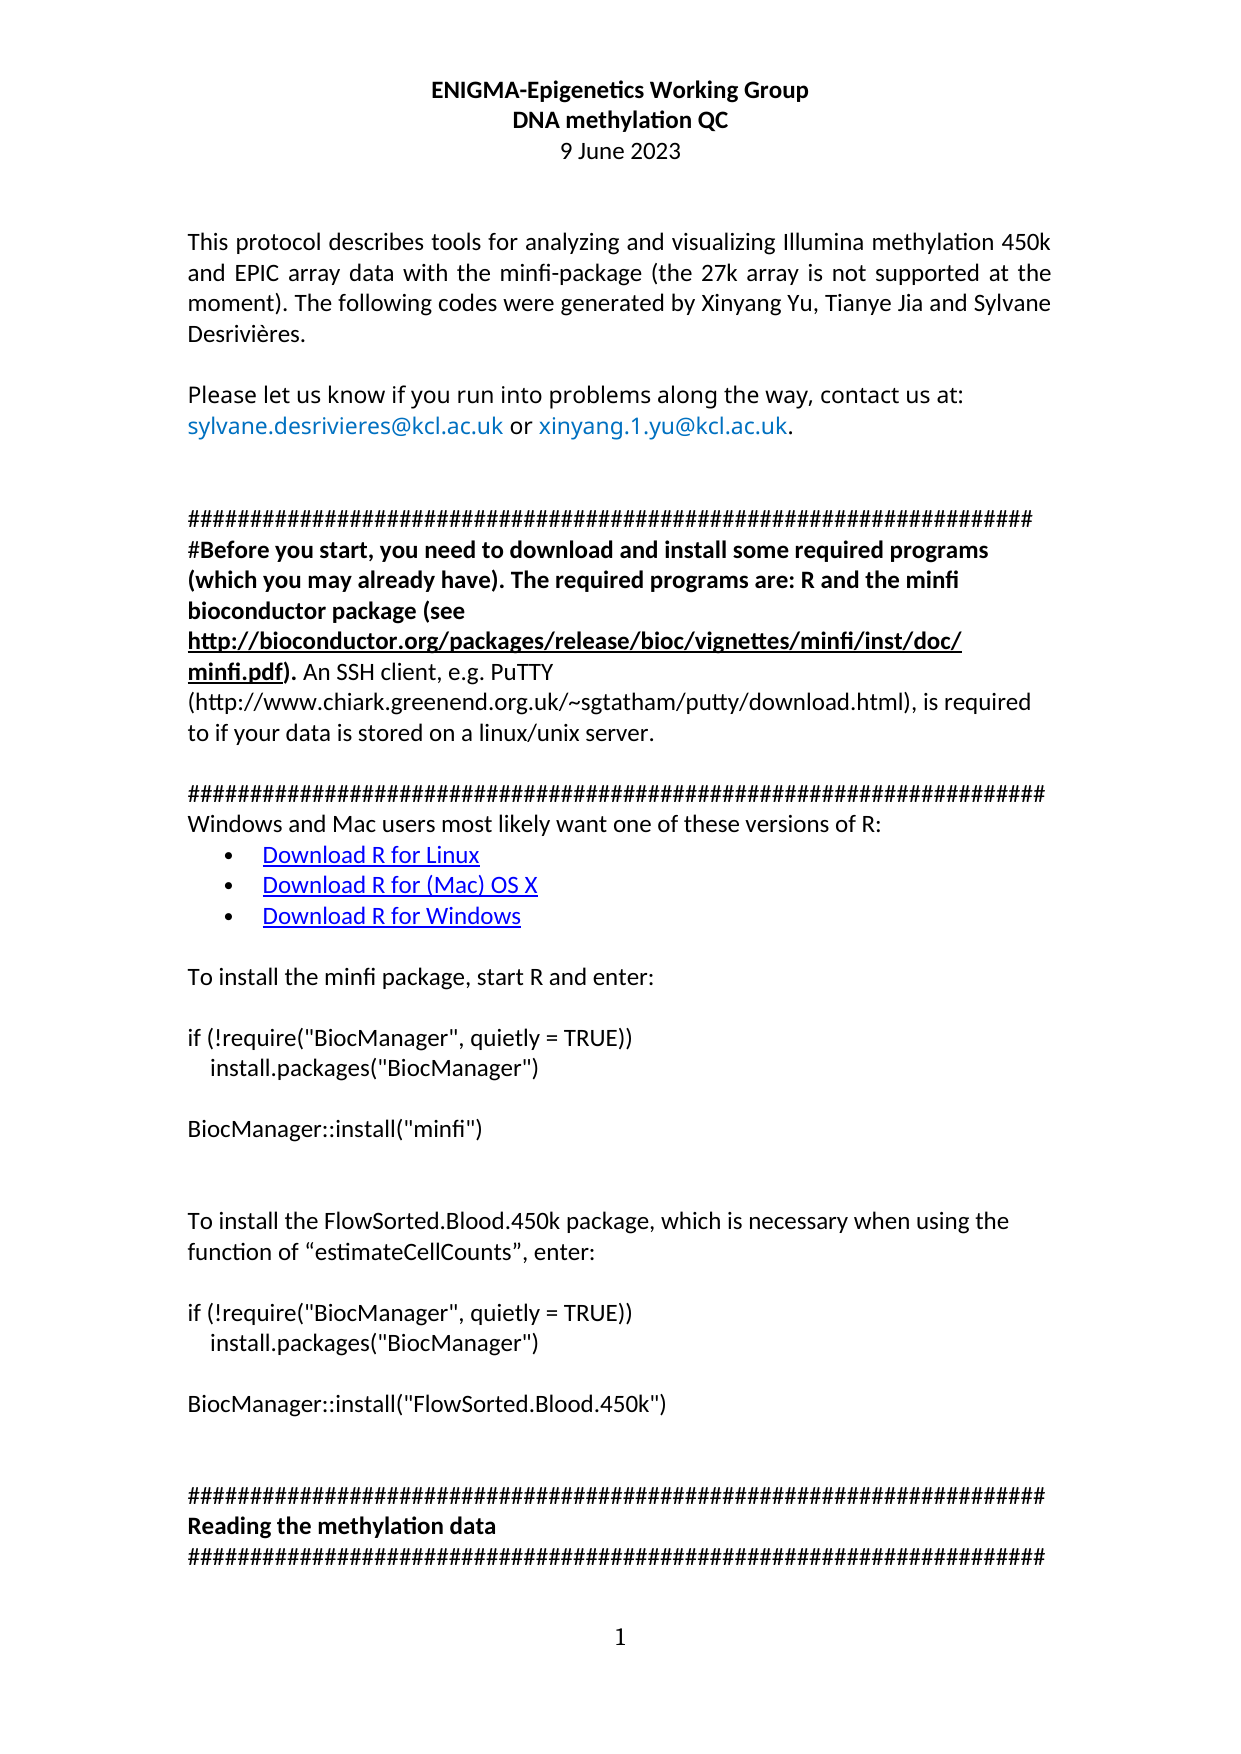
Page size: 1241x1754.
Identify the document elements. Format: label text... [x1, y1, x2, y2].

text install.packages("BiocManager") [187, 1327, 1053, 1358]
text Please let us know if you run into problems along the way, contact us at: sylvane.desrivieres@kcl.ac.uk or xinyang.1.yu@kcl.ac.uk. [187, 379, 1053, 441]
text BiocManager::install("FlowSorted.Blood.450k") [187, 1388, 1053, 1419]
text ##################################################################### [187, 1541, 1053, 1571]
text #####################################################################Before you start, you need to download and install some required programs (which you may already have). The required programs are: R and the minfi bioconductor package (see http://bioconductor.org/packages/release/bioc/vignettes/minfi/inst/doc/minfi.pdf). An SSH client, e.g. PuTTY (http://www.chiark.greenend.org.uk/~sgtatham/putty/download.html), is required to if your data is stored on a linux/unix server. [187, 503, 1053, 747]
text ##################################################################### [187, 778, 1053, 808]
text Windows and Mac users most likely want one of these versions of R: [187, 808, 1053, 839]
text This protocol describes tools for analyzing and visualizing Illumina methylation 450k and EPIC array data with the minfi-package (the 27k array is not supported at the moment). The following codes were generated by Xinyang Yu, Tianye Jia and Sylvane Desrivières. [187, 226, 1053, 348]
text if (!require("BiocManager", quietly = TRUE)) [187, 1022, 1053, 1053]
text To install the FlowSorted.Blood.450k package, which is necessary when using the function of “estimateCellCounts”, enter: [187, 1205, 1053, 1266]
list Download R for (Mac) OS X [225, 869, 1053, 900]
text To install the minfi package, start R and enter: [187, 961, 1053, 992]
list Download R for Windows [225, 900, 1053, 931]
text if (!require("BiocManager", quietly = TRUE)) [187, 1297, 1053, 1327]
text BiocManager::install("minfi") [187, 1114, 1053, 1144]
text install.packages("BiocManager") [187, 1053, 1053, 1083]
text ##################################################################### Reading the methylation data [187, 1480, 1053, 1541]
list Download R for Linux [225, 839, 1053, 869]
